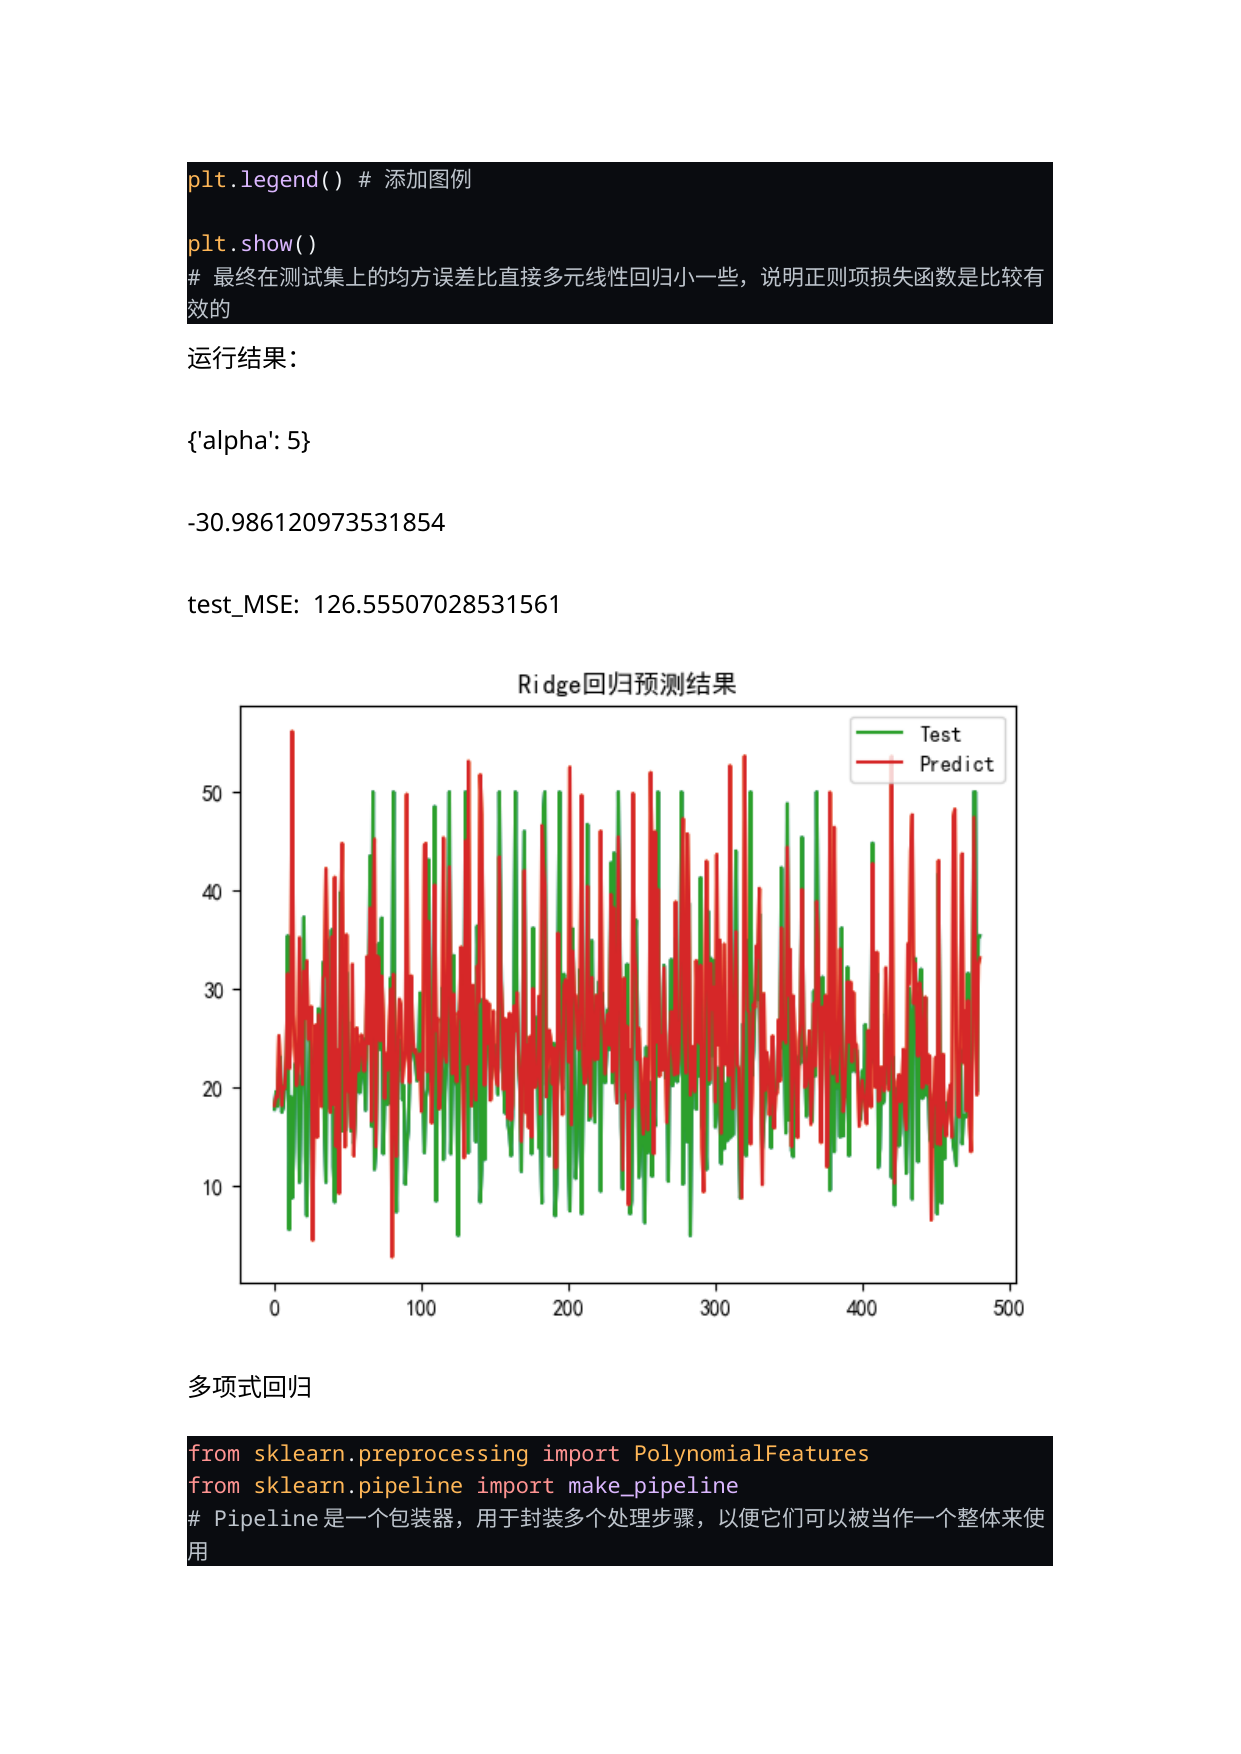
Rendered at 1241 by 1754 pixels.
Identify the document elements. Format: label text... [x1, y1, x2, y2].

text 运行结果： [187, 324, 1053, 389]
text test_MSE: 126.55507028531561 [187, 572, 1053, 637]
text -30.986120973531854 [187, 489, 1053, 554]
text # Pipeline是一个包装器，用于封装多个处理步骤，以便它们可以被当作一个整体来使用 [187, 1501, 1053, 1566]
text plt.legend() # 添加图例 [187, 162, 1053, 194]
text from sklearn.pipeline import make_pipeline [187, 1469, 1053, 1501]
text 多项式回归 [187, 1353, 1053, 1418]
text # 最终在测试集上的均方误差比直接多元线性回归小一些，说明正则项损失函数是比较有效的 [187, 259, 1053, 324]
picture [187, 656, 1041, 1333]
text plt.show() [187, 227, 1053, 259]
text {'alpha': 5} [187, 408, 1053, 473]
text from sklearn.preprocessing import PolynomialFeatures [187, 1436, 1053, 1469]
